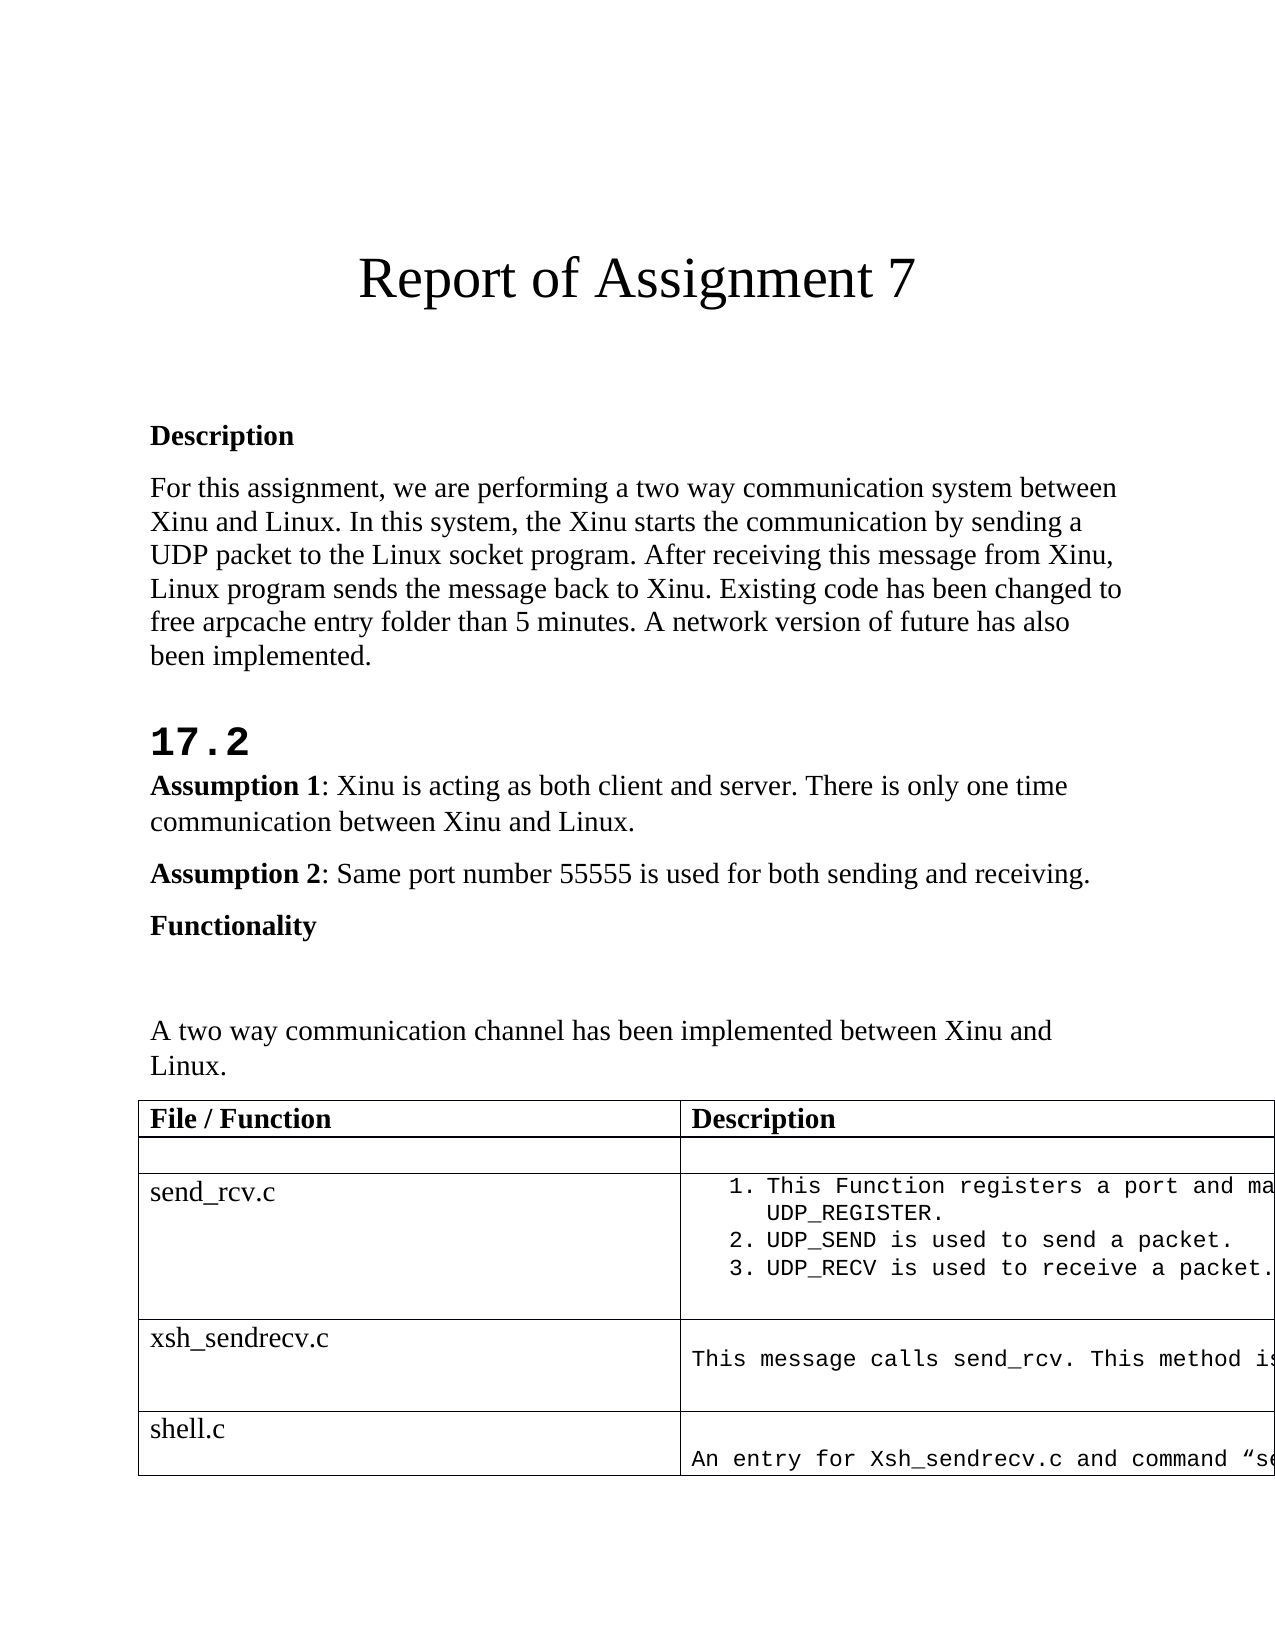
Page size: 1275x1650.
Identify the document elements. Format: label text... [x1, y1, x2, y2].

text A two way communication channel has been implemented between Xinu and Linux. [150, 1013, 1125, 1082]
table_header File / Function [139, 1101, 680, 1136]
table_cell This message calls send_rcv. This method is bound to the command “sendrecv” [681, 1320, 1274, 1411]
table_cell An entry for Xsh_sendrecv.c and command “sendrecv” [681, 1412, 1274, 1474]
table_cell [139, 1138, 680, 1173]
text Description [150, 418, 1125, 452]
table_cell [681, 1138, 1274, 1173]
table_cell send_rcv.c [139, 1174, 680, 1319]
table_cell shell.c [139, 1412, 680, 1474]
text 17.2 [150, 721, 1125, 768]
text For this assignment, we are performing a two way communication system between Xinu and Linux. In this system, the Xinu starts the communication by sending a UDP packet to the Linux socket program. After receiving this message from Xinu, Linux program sends the message back to Xinu. Existing code has been changed to free arpcache entry folder than 5 minutes. A network version of future has also been implemented. [150, 470, 1125, 672]
text Assumption 2: Same port number 55555 is used for both sending and receiving. [150, 856, 1125, 889]
text Assumption 1: Xinu is acting as both client and server. There is only one time communication between Xinu and Linux. [150, 768, 1125, 837]
table_cell This Function registers a port and makes an entry in udpcache using UDP_REGISTER. UDP_SEND is used to send a packet. UDP_RECV is used to receive a packet. [681, 1174, 1274, 1319]
table_header Description [681, 1101, 1274, 1136]
text Report of Assignment 7 [150, 243, 1125, 310]
table_cell xsh_sendrecv.c [139, 1320, 680, 1411]
text Functionality [150, 908, 1125, 942]
